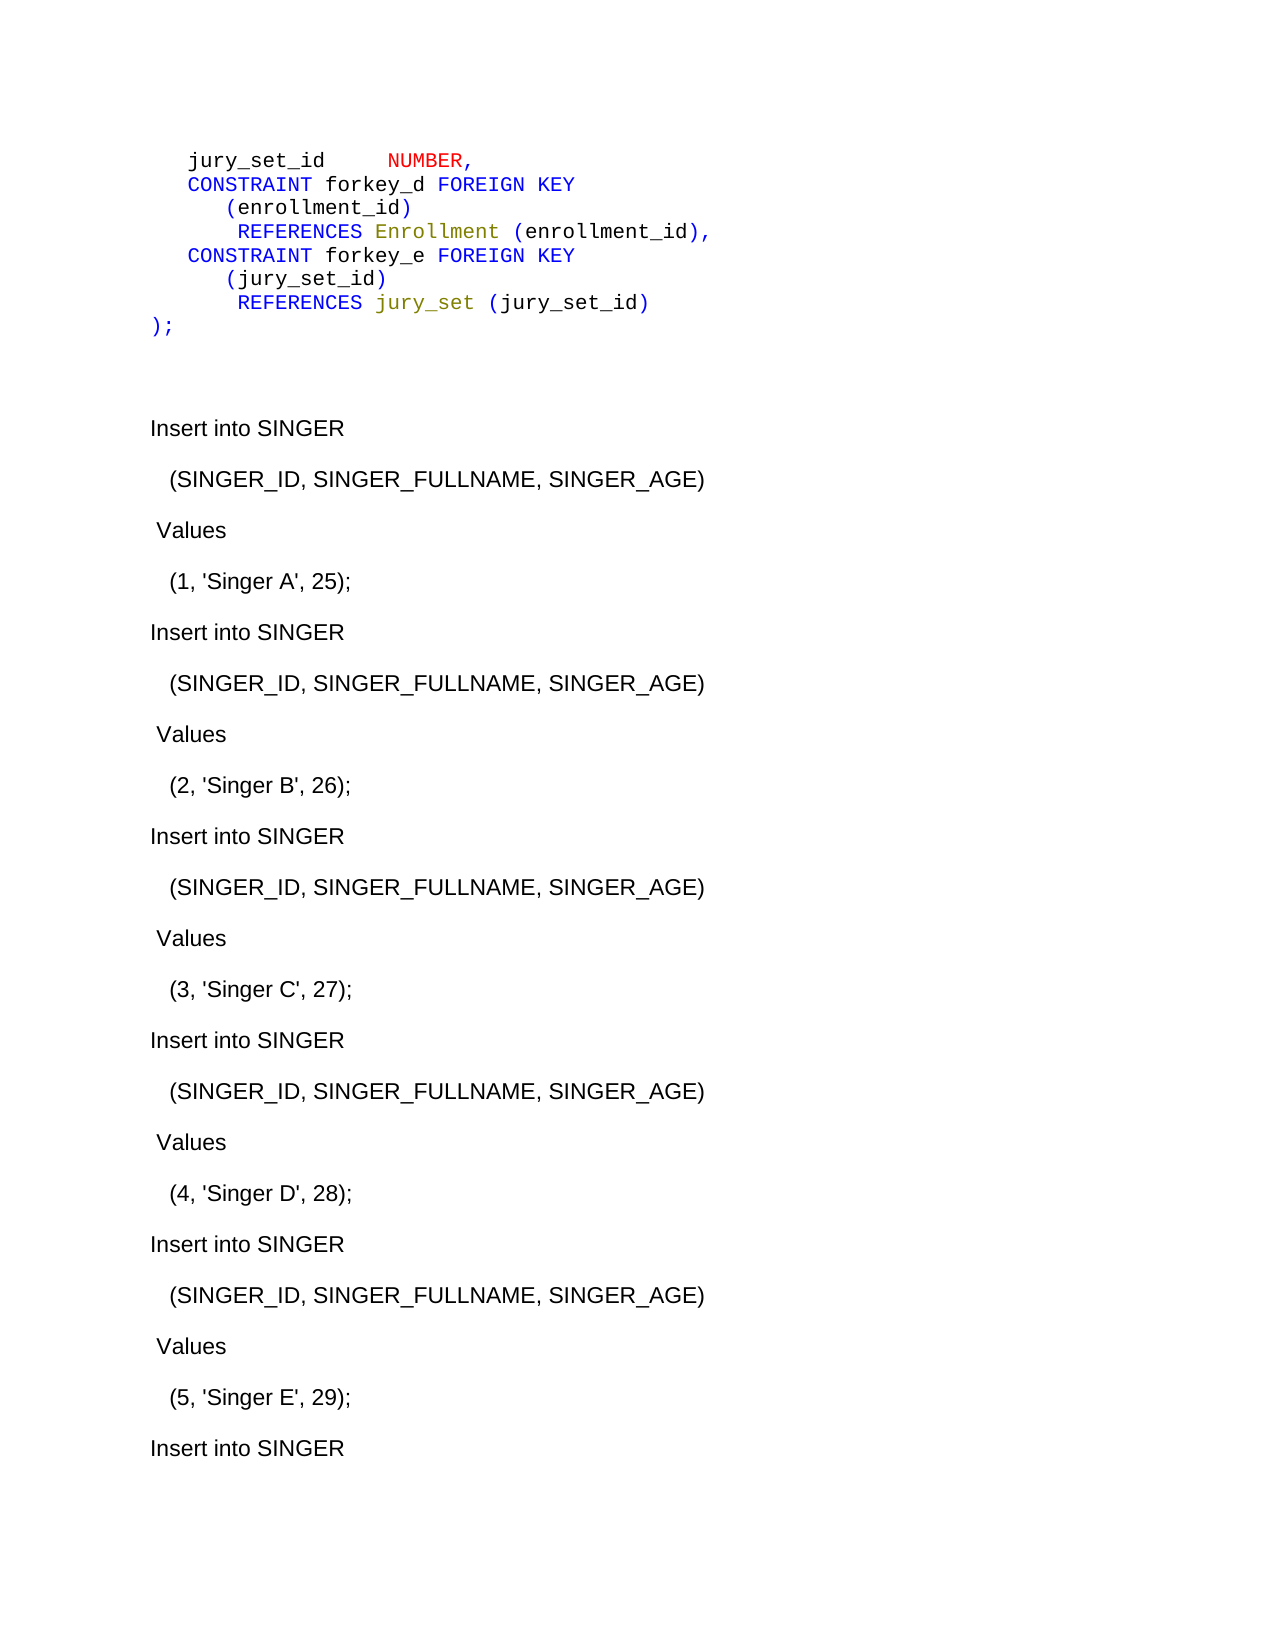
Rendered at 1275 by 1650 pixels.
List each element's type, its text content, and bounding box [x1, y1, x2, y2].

text (4, 'Singer D', 28); [150, 1180, 1125, 1207]
text (jury_set_id) [150, 268, 1125, 292]
text ); [150, 316, 1125, 339]
text Values [150, 517, 1125, 543]
text Values [150, 1333, 1125, 1360]
text Insert into SINGER [150, 1231, 1125, 1258]
text (SINGER_ID, SINGER_FULLNAME, SINGER_AGE) [150, 670, 1125, 696]
text (SINGER_ID, SINGER_FULLNAME, SINGER_AGE) [150, 466, 1125, 492]
text (5, 'Singer E', 29); [150, 1384, 1125, 1411]
text (2, 'Singer B', 26); [150, 772, 1125, 798]
text (1, 'Singer A', 25); [150, 568, 1125, 594]
text CONSTRAINT forkey_e FOREIGN KEY [150, 244, 1125, 268]
text Values [150, 721, 1125, 747]
text Insert into SINGER [150, 1435, 1125, 1462]
text CONSTRAINT forkey_d FOREIGN KEY [150, 174, 1125, 197]
text (SINGER_ID, SINGER_FULLNAME, SINGER_AGE) [150, 1078, 1125, 1104]
text Values [150, 925, 1125, 951]
text Insert into SINGER [150, 823, 1125, 849]
text Insert into SINGER [150, 1027, 1125, 1053]
text REFERENCES jury_set (jury_set_id) [150, 292, 1125, 316]
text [150, 1282, 1125, 1309]
text Insert into SINGER [150, 619, 1125, 645]
text REFERENCES Enrollment (enrollment_id), [150, 221, 1125, 244]
text (3, 'Singer C', 27); [150, 976, 1125, 1002]
text Insert into SINGER [150, 414, 1125, 441]
text jury_set_id NUMBER, [150, 150, 1125, 174]
text (enrollment_id) [150, 197, 1125, 221]
text (SINGER_ID, SINGER_FULLNAME, SINGER_AGE) [150, 874, 1125, 900]
text Values [150, 1129, 1125, 1156]
